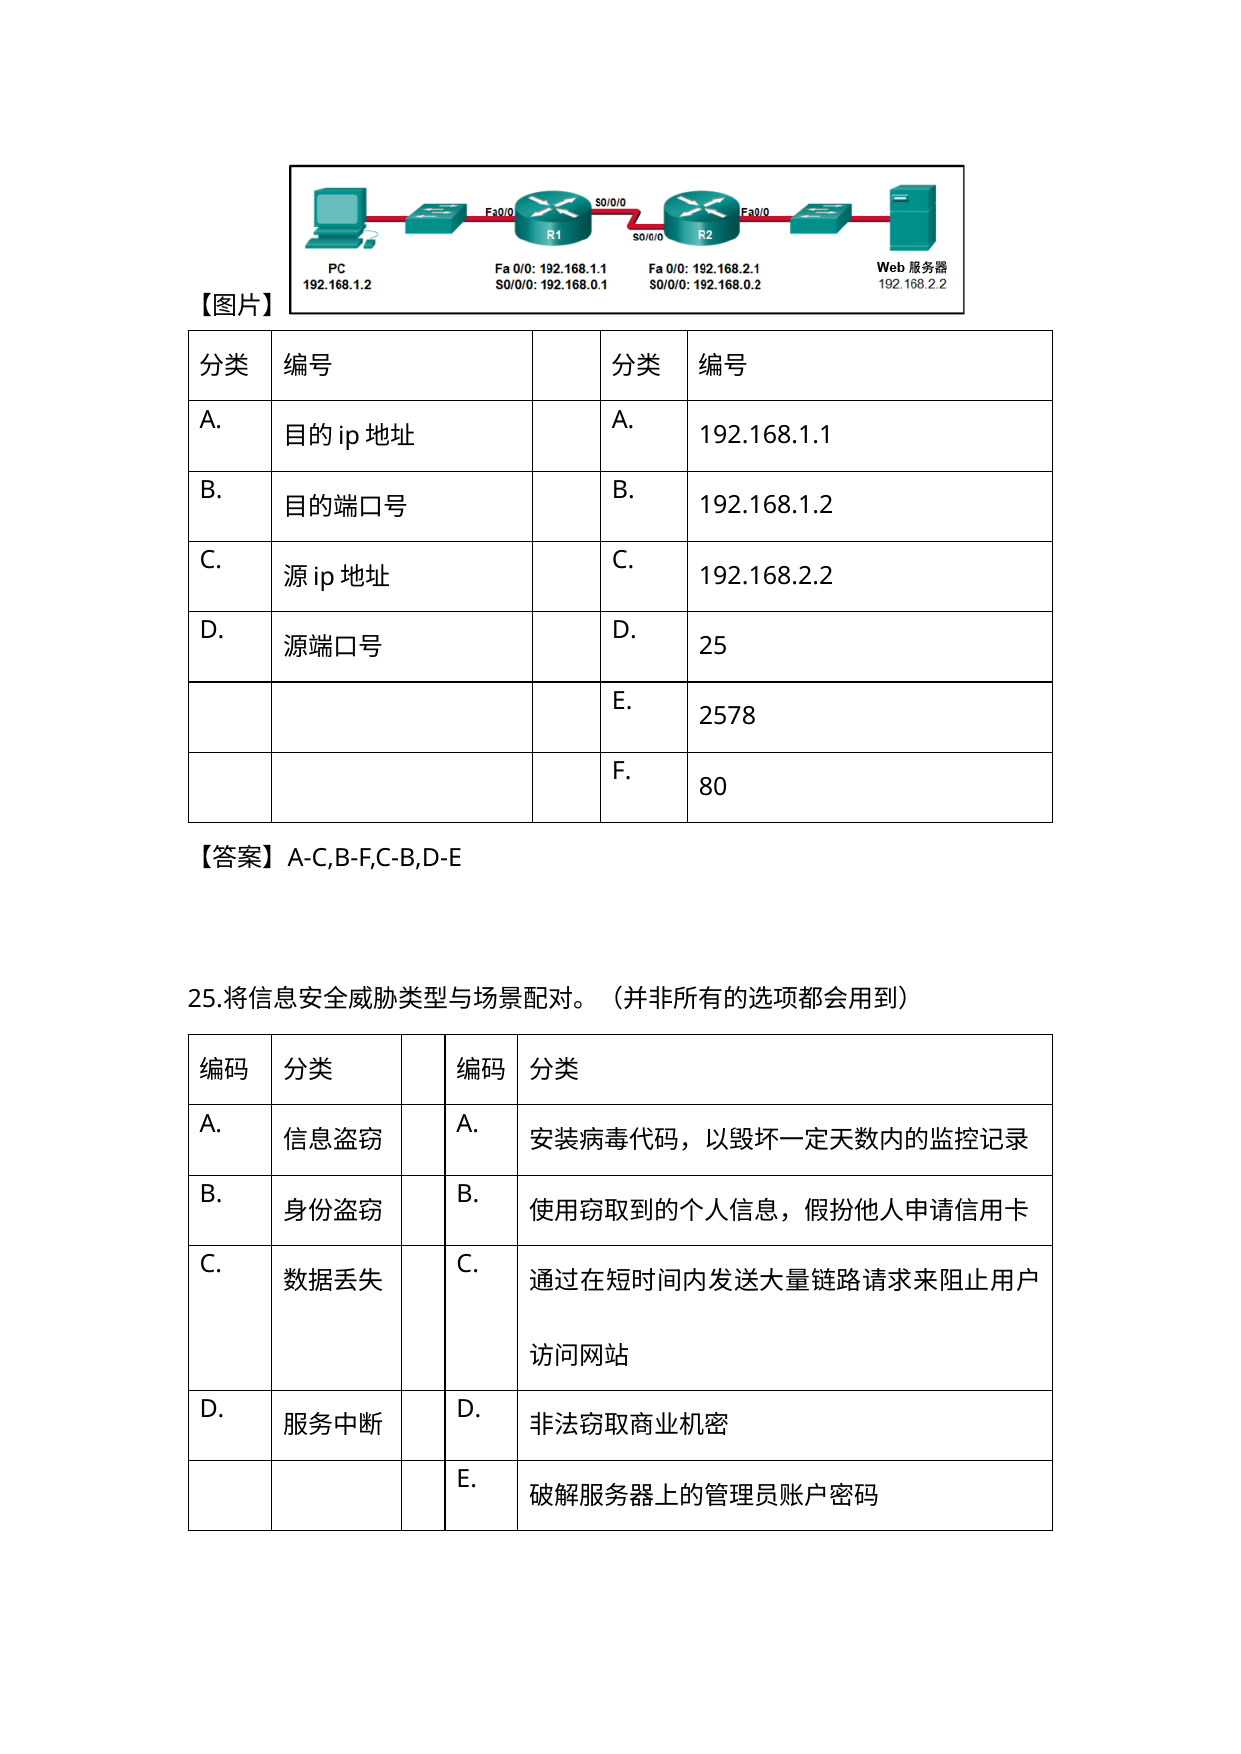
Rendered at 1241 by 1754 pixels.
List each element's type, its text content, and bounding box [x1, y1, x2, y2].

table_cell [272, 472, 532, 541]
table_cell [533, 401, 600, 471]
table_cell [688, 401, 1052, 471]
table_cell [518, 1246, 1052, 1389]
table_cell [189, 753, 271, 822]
picture [287, 164, 965, 315]
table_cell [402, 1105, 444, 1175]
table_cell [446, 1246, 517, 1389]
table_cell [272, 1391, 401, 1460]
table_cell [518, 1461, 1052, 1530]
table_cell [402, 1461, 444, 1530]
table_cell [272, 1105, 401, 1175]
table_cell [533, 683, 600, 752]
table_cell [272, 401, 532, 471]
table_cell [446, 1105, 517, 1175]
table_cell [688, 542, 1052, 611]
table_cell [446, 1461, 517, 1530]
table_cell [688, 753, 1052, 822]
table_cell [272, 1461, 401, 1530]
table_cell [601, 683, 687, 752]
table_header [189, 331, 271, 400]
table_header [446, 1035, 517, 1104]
text 【答案】A-C,B-F,C-B,D-E [187, 823, 1053, 888]
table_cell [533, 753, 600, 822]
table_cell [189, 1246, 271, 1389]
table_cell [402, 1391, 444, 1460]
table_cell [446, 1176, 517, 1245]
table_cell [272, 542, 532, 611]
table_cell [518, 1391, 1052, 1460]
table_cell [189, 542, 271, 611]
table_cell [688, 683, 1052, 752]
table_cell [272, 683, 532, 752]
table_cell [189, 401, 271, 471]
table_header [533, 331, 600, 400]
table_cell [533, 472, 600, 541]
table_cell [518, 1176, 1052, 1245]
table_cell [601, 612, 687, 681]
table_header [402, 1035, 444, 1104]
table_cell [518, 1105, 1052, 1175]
text 25.将信息安全威胁类型与场景配对。（并非所有的选项都会用到） [187, 964, 1053, 1029]
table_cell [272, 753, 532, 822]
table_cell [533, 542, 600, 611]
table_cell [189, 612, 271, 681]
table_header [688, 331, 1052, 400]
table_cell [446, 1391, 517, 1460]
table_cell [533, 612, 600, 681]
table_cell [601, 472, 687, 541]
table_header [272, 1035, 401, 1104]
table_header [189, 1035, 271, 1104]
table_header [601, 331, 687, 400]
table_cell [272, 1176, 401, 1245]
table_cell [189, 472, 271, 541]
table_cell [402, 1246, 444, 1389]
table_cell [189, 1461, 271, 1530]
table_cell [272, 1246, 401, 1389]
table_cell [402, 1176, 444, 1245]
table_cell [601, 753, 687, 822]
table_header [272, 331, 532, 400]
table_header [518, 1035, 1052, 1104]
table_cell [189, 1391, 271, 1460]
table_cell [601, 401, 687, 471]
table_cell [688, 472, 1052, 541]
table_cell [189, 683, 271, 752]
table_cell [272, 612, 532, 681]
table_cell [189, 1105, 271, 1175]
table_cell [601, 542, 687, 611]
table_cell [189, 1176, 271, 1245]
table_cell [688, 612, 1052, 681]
